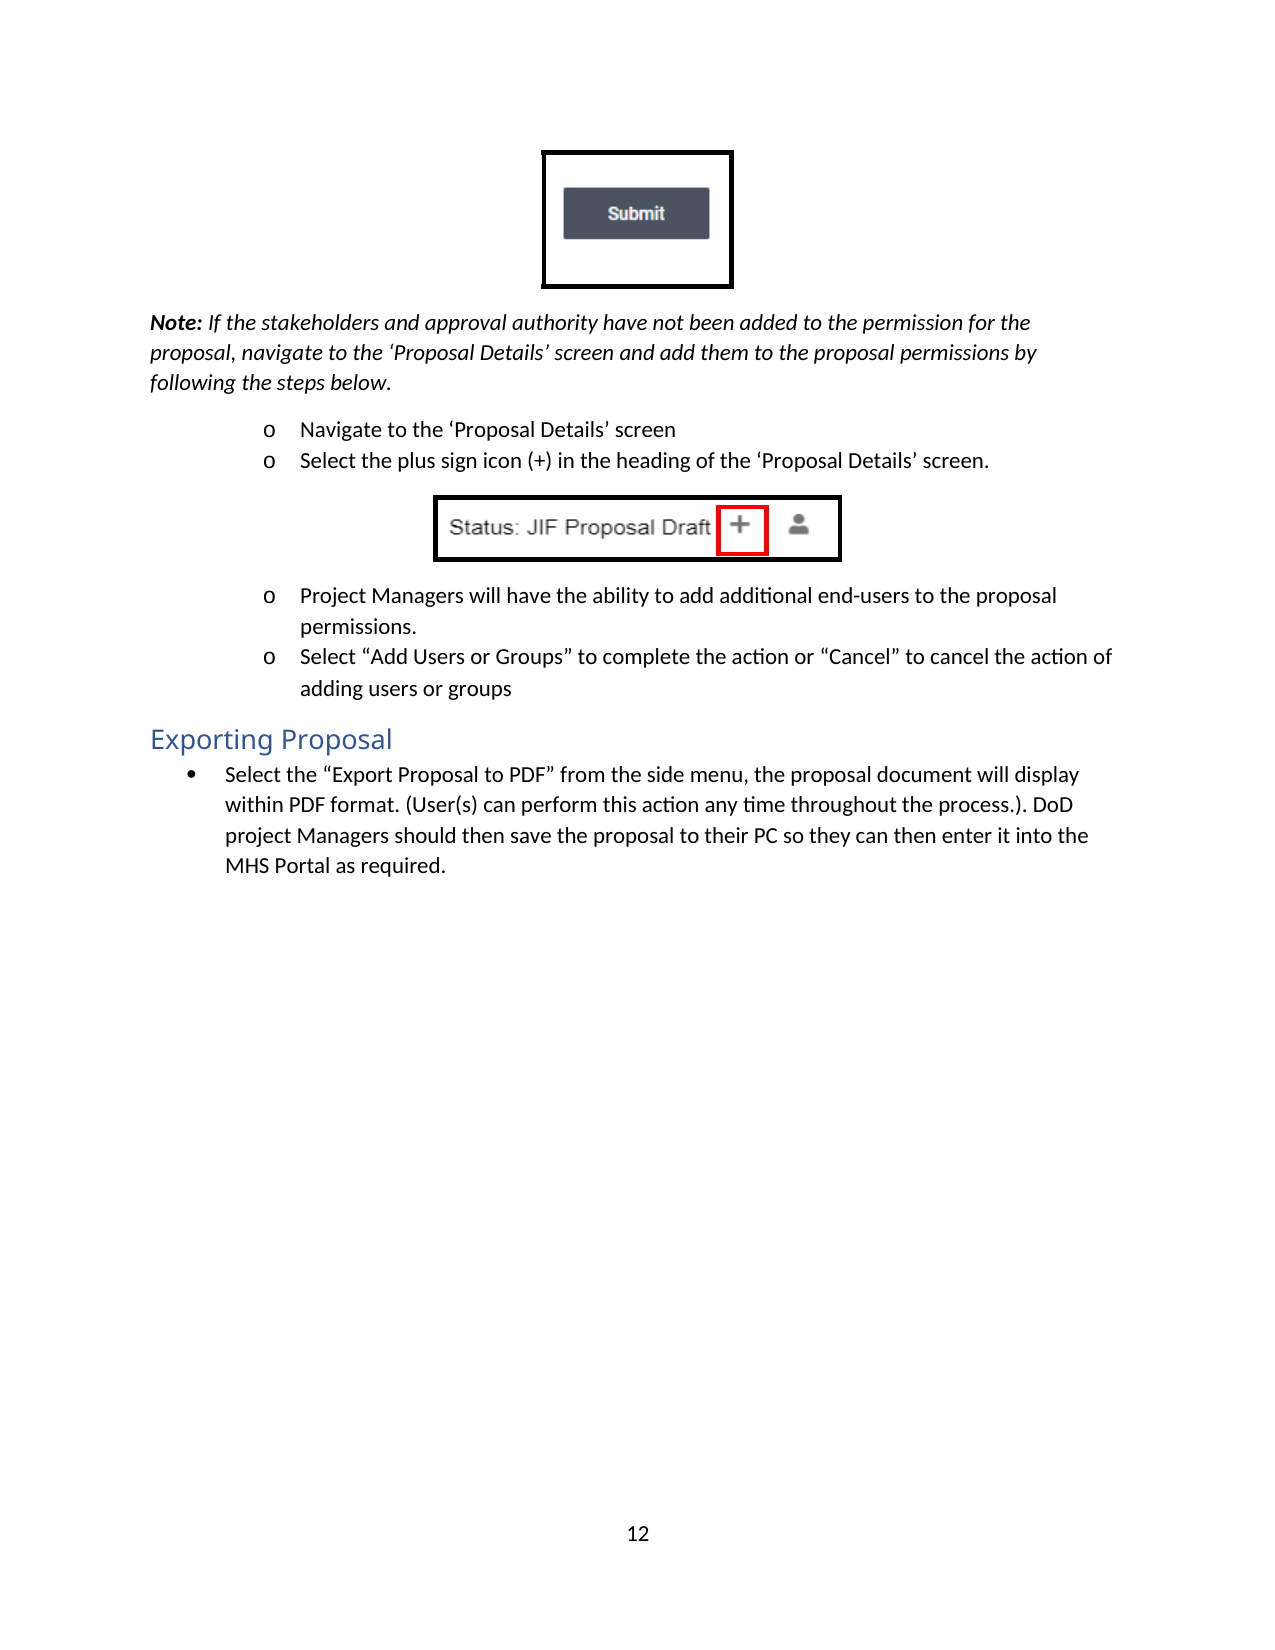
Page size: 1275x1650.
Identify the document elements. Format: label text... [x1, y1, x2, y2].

list Select the plus sign icon (+) in the heading of the ‘Proposal Details’ screen. [262, 447, 1125, 476]
list Select the “Export Proposal to PDF” from the side menu, the proposal document will display within PDF format. (User(s) can perform this action any time throughout the process.). DoD project Managers should then save the proposal to their PC so they can then enter it into the MHS Portal as required. [187, 760, 1125, 879]
list Project Managers will have the ability to add additional end-users to the proposal permissions. [262, 581, 1125, 640]
picture [438, 500, 838, 557]
list Navigate to the ‘Proposal Details’ screen [262, 415, 1125, 444]
picture [546, 155, 729, 284]
list Select “Add Users or Groups” to complete the action or “Cancel” to cancel the action of adding users or groups [262, 642, 1125, 702]
text Note: If the stakeholders and approval authority have not been added to the permission for the proposal, navigate to the ‘Proposal Details’ screen and add them to the proposal permissions by following the steps below. [150, 308, 1125, 396]
subtitle Exporting Proposal [150, 721, 1125, 757]
